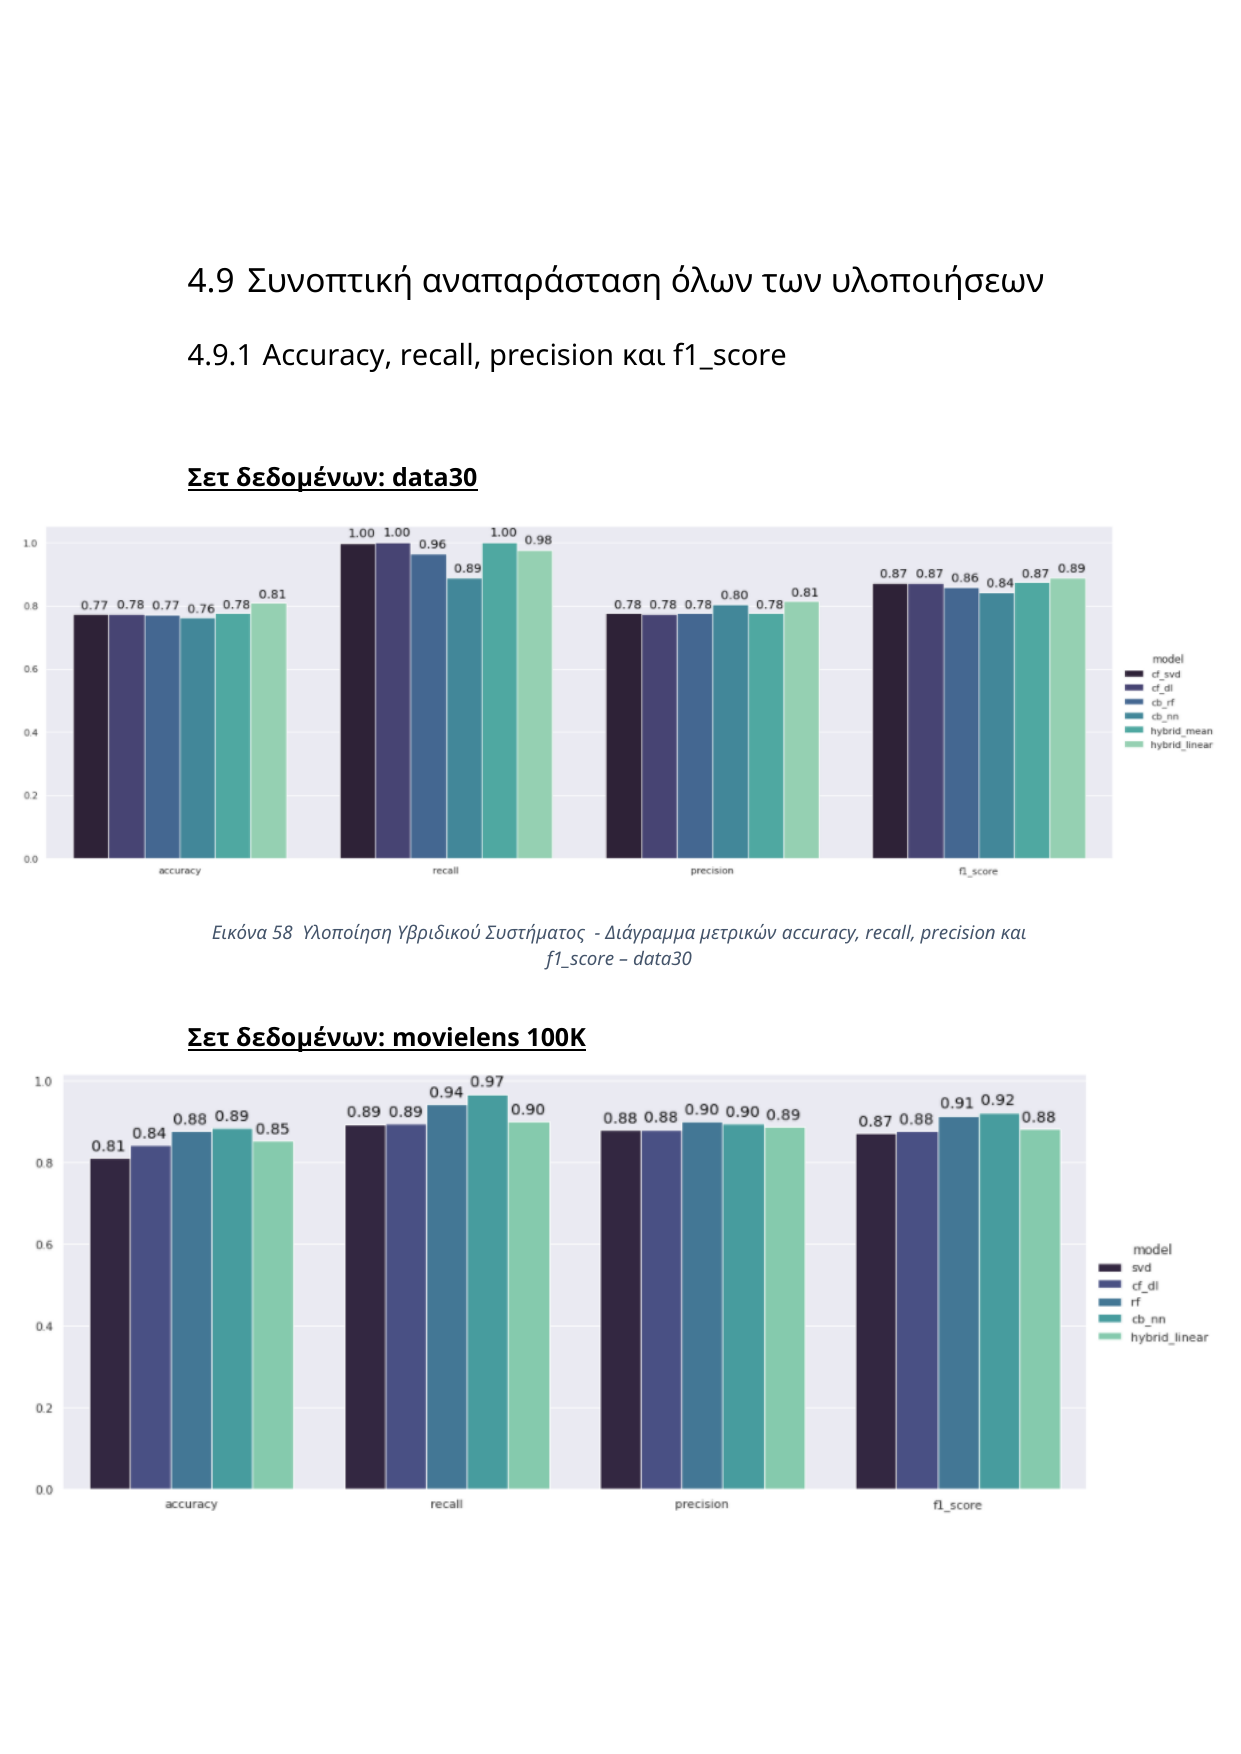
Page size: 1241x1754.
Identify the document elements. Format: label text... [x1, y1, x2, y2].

subtitle Accuracy, recall, precision και f1_score [187, 335, 1053, 374]
picture [21, 521, 1219, 887]
picture [29, 1073, 1211, 1515]
text Σετ δεδομένων: data30 [187, 460, 1053, 494]
text Σετ δεδομένων: movielens 100K [187, 1020, 1053, 1054]
text Εικόνα 58 Υλοποίηση Υβριδικού Συστήματος - Διάγραμμα μετρικών accuracy, recall, precision και f1_score – data30 [187, 919, 1053, 970]
subtitle Συνοπτική αναπαράσταση όλων των υλοποιήσεων [187, 257, 1053, 302]
